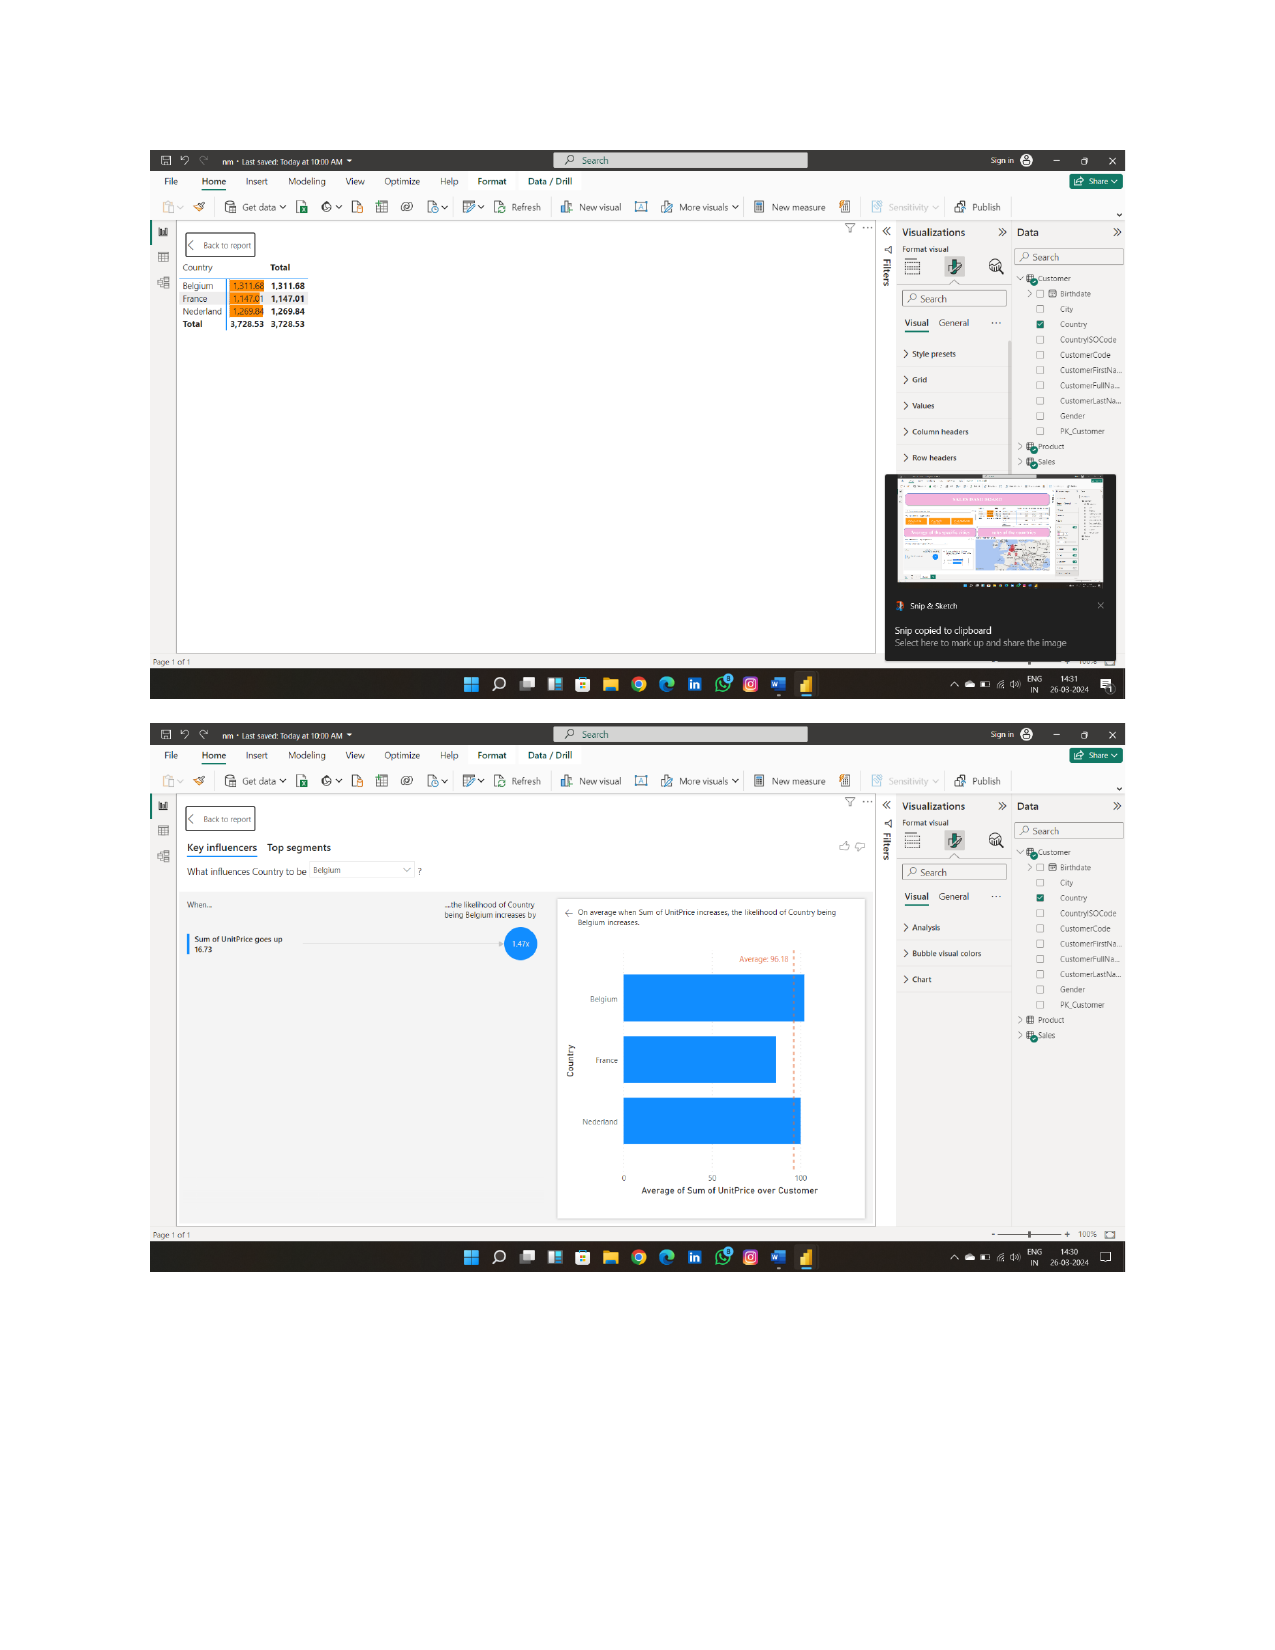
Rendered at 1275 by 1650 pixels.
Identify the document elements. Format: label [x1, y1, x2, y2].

picture [150, 150, 1125, 699]
picture [150, 723, 1125, 1272]
